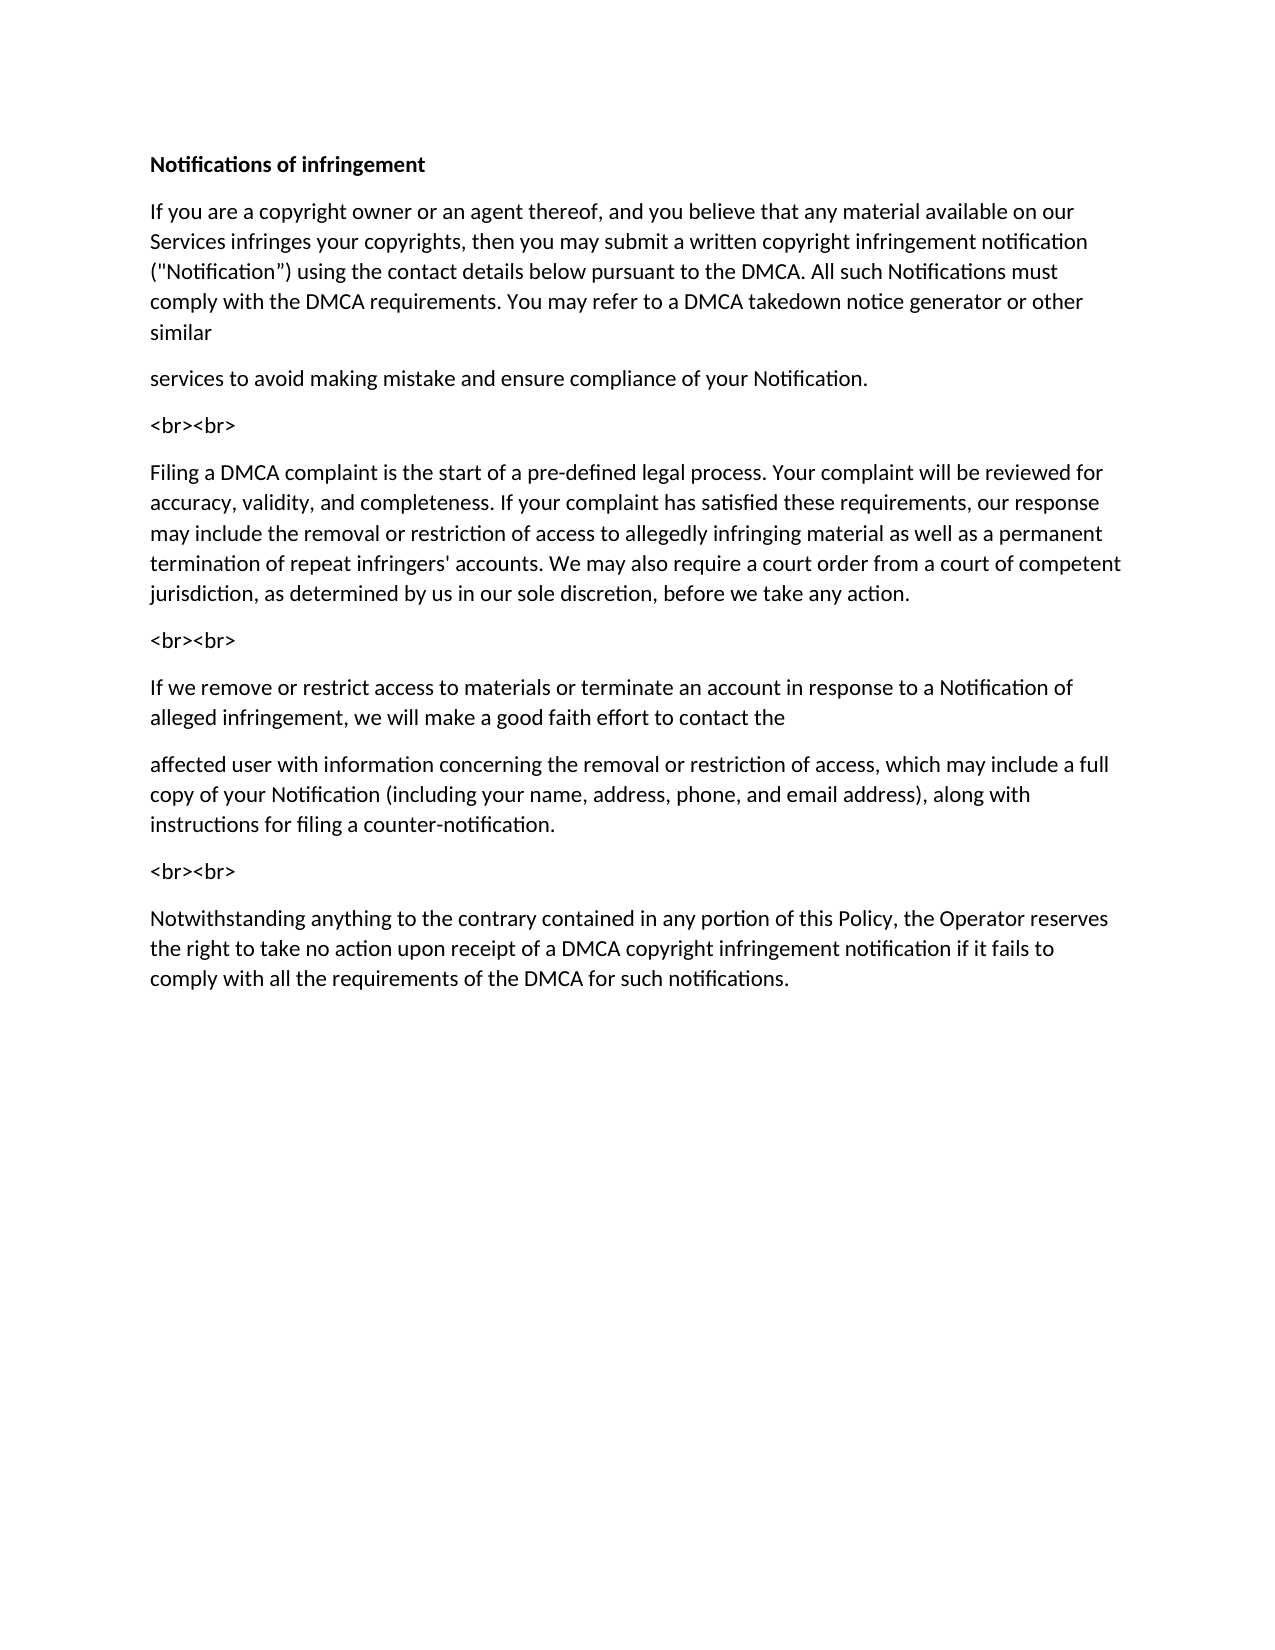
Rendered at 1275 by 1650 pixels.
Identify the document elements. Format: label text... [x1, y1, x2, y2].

text Notifications of infringement [150, 150, 1125, 178]
text Notwithstanding anything to the contrary contained in any portion of this Policy, the Operator reserves the right to take no action upon receipt of a DMCA copyright infringement notification if it fails to comply with all the requirements of the DMCA for such notifications. [150, 904, 1125, 993]
text services to avoid making mistake and ensure compliance of your Notification. [150, 364, 1125, 393]
text Filing a DMCA complaint is the start of a pre-defined legal process. Your complaint will be reviewed for accuracy, validity, and completeness. If your complaint has satisfied these requirements, our response may include the removal or restriction of access to allegedly infringing material as well as a permanent termination of repeat infringers' accounts. We may also require a court order from a court of competent jurisdiction, as determined by us in our sole discretion, before we take any action. [150, 458, 1125, 607]
text affected user with information concerning the removal or restriction of access, which may include a full copy of your Notification (including your name, address, phone, and email address), along with instructions for filing a counter-notification. [150, 750, 1125, 838]
text <br><br> [150, 411, 1125, 439]
text If you are a copyright owner or an agent thereof, and you believe that any material available on our Services infringes your copyrights, then you may submit a written copyright infringement notification ("Notification”) using the contact details below pursuant to the DMCA. All such Notifications must comply with the DMCA requirements. You may refer to a DMCA takedown notice generator or other similar [150, 197, 1125, 346]
text If we remove or restrict access to materials or terminate an account in response to a Notification of alleged infringement, we will make a good faith effort to contact the [150, 673, 1125, 731]
text <br><br> [150, 626, 1125, 654]
text <br><br> [150, 857, 1125, 885]
